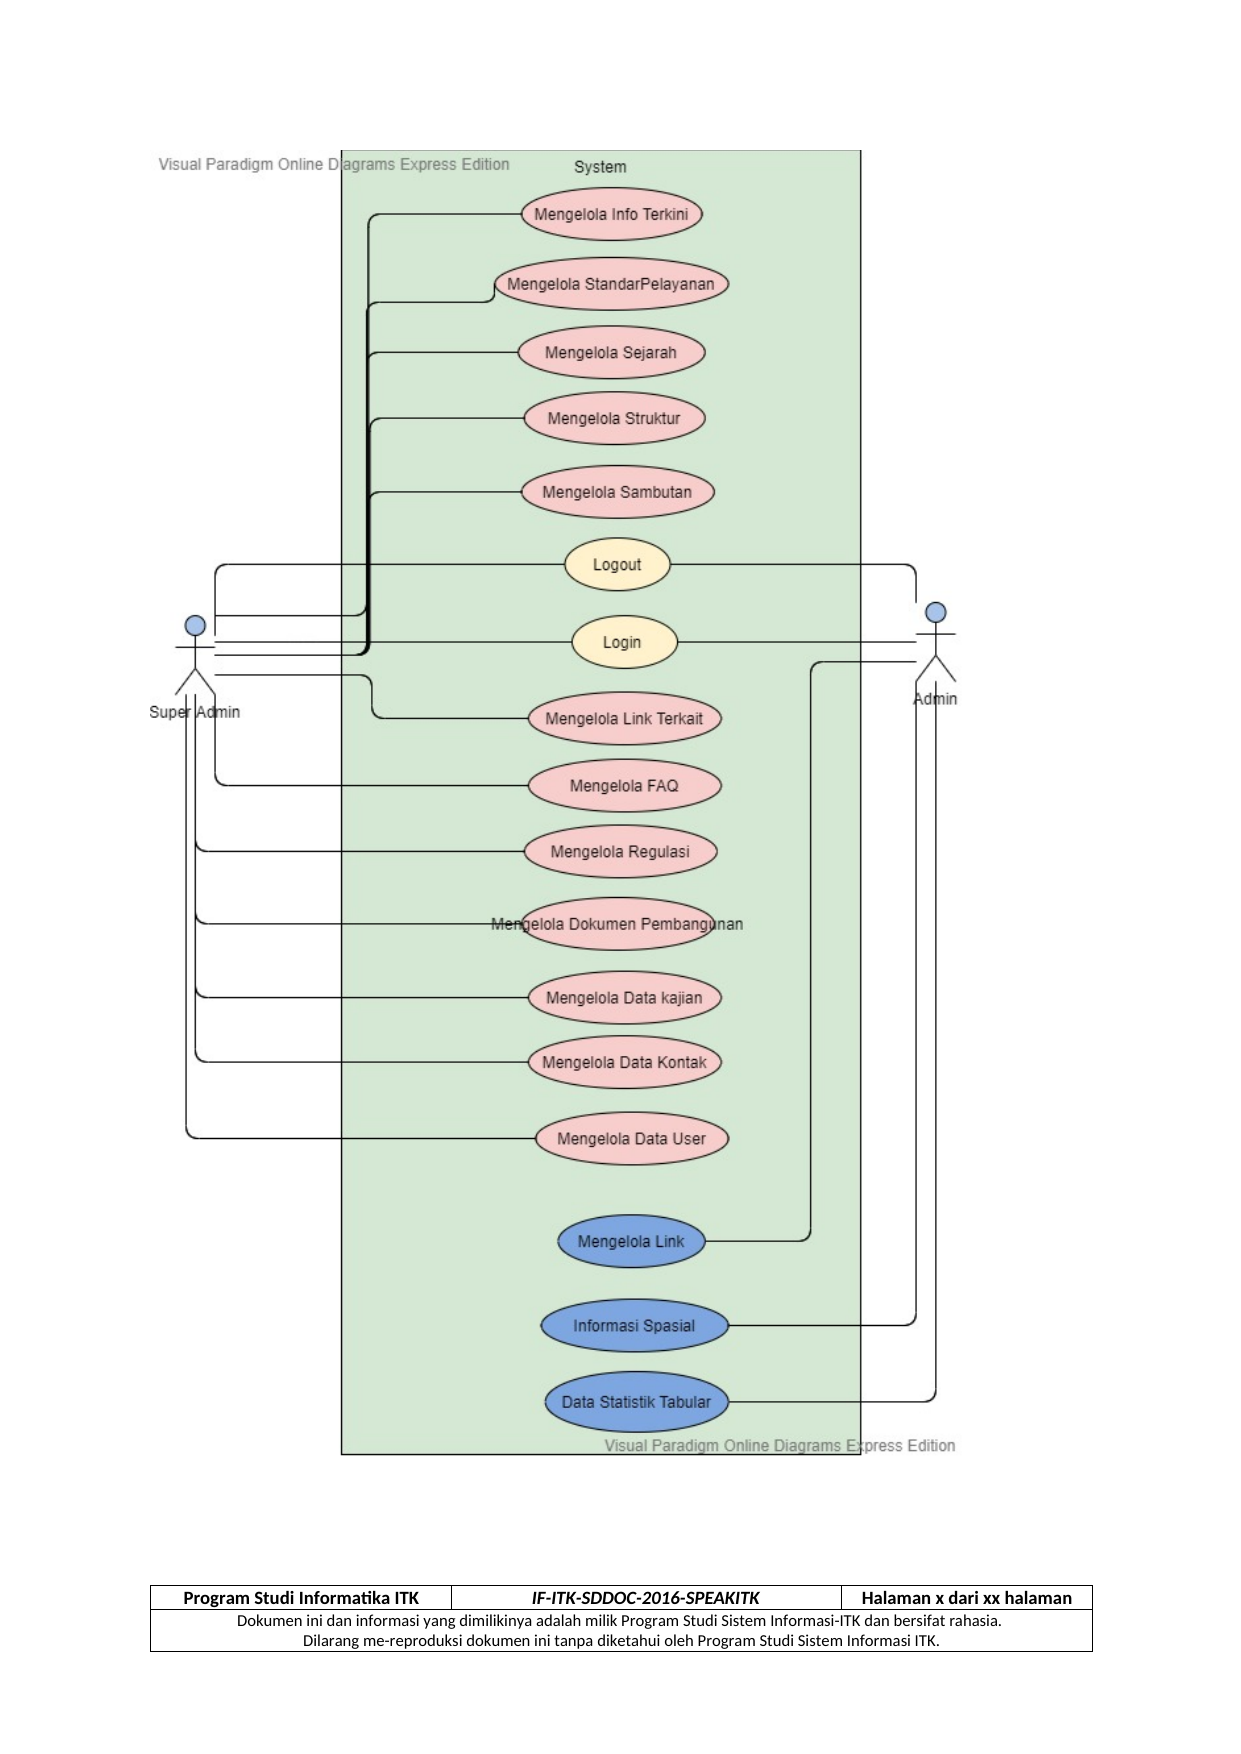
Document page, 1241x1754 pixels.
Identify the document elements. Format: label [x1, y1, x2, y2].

picture [150, 150, 963, 1458]
